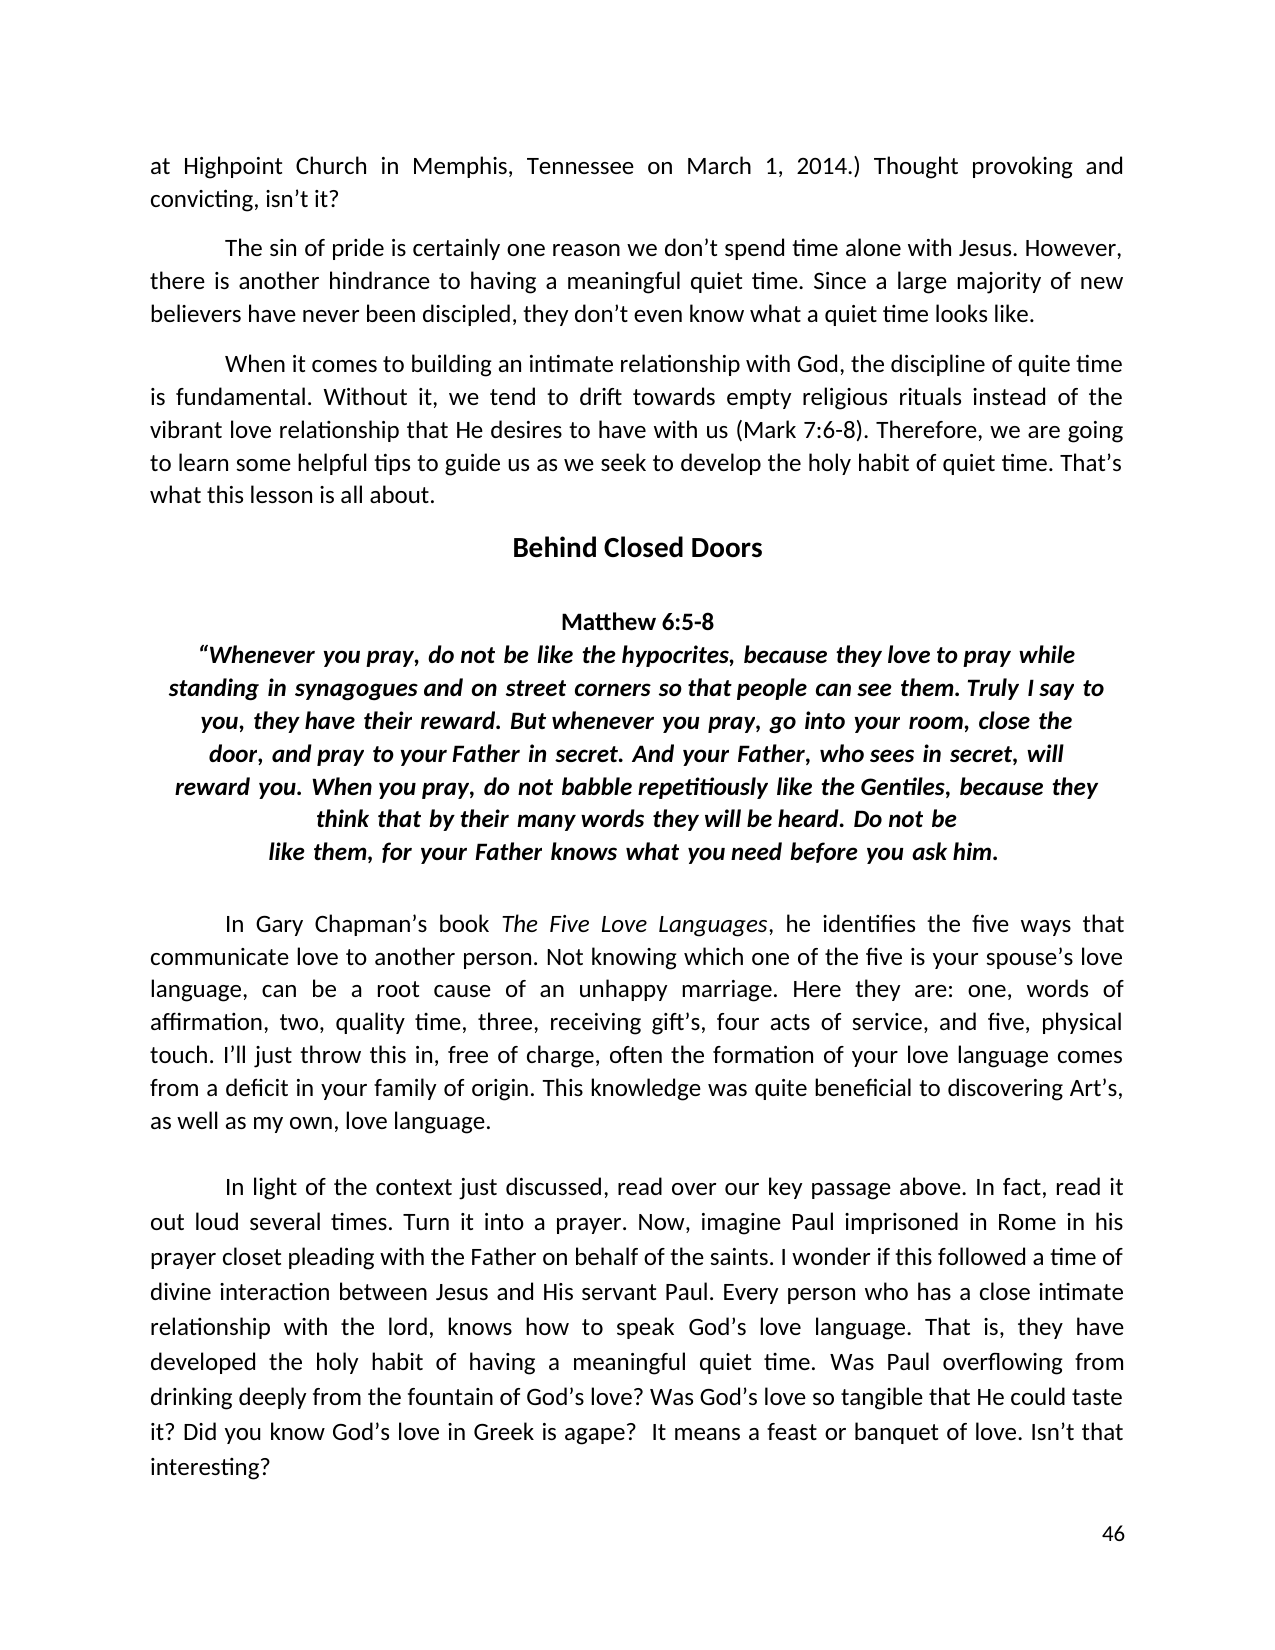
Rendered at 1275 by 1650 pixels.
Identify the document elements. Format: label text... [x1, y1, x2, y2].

text When it comes to building an intimate relationship with God, the discipline of quite time is fundamental. Without it, we tend to drift towards empty religious rituals instead of the vibrant love relationship that He desires to have with us (Mark 7:6-8). Therefore, we are going to learn some helpful tips to guide us as we seek to develop the holy habit of quiet time. That’s what this lesson is all about. [150, 348, 1125, 510]
text “Whenever you pray, do not be like the hypocrites, because they love to pray while standing in synagogues and on street corners so that people can see them. Truly I say to you, they have their reward. But whenever you pray, go into your room, close the door, and pray to your Father in secret. And your Father, who sees in secret, will reward you. When you pray, do not babble repetitiously like the Gentiles, because they think that by their many words they will be heard. Do not be like them, for your Father knows what you need before you ask him. [150, 639, 1125, 867]
text The sin of pride is certainly one reason we don’t spend time alone with Jesus. However, there is another hindrance to having a meaningful quiet time. Since a large majority of new believers have never been discipled, they don’t even know what a quiet time looks like. [150, 232, 1125, 329]
text Matthew 6:5-8 [150, 606, 1125, 637]
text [150, 150, 1125, 213]
text In light of the context just discussed, read over our key passage above. In fact, read it out loud several times. Turn it into a prayer. Now, imagine Paul imprisoned in Rome in his prayer closet pleading with the Father on behalf of the saints. I wonder if this followed a time of divine interaction between Jesus and His servant Paul. Every person who has a close intimate relationship with the lord, knows how to speak God’s love language. That is, they have developed the holy habit of having a meaningful quiet time. Was Paul overflowing from drinking deeply from the fountain of God’s love? Was God’s love so tangible that He could taste it? Did you know God’s love in Greek is agape? It means a feast or banquet of love. Isn’t that interesting? [150, 1171, 1125, 1482]
text Behind Closed Doors [150, 529, 1125, 565]
text In Gary Chapman’s book The Five Love Languages, he identifies the five ways that communicate love to another person. Not knowing which one of the five is your spouse’s love language, can be a root cause of an unhappy marriage. Here they are: one, words of affirmation, two, quality time, three, receiving gift’s, four acts of service, and five, physical touch. I’ll just thro this in, free of charge, often the formation of your love language comes from a deficit in your family of origin. This knowledge was quite beneficial to discovering Art’s, as well as my own, love language. [150, 908, 1125, 1136]
